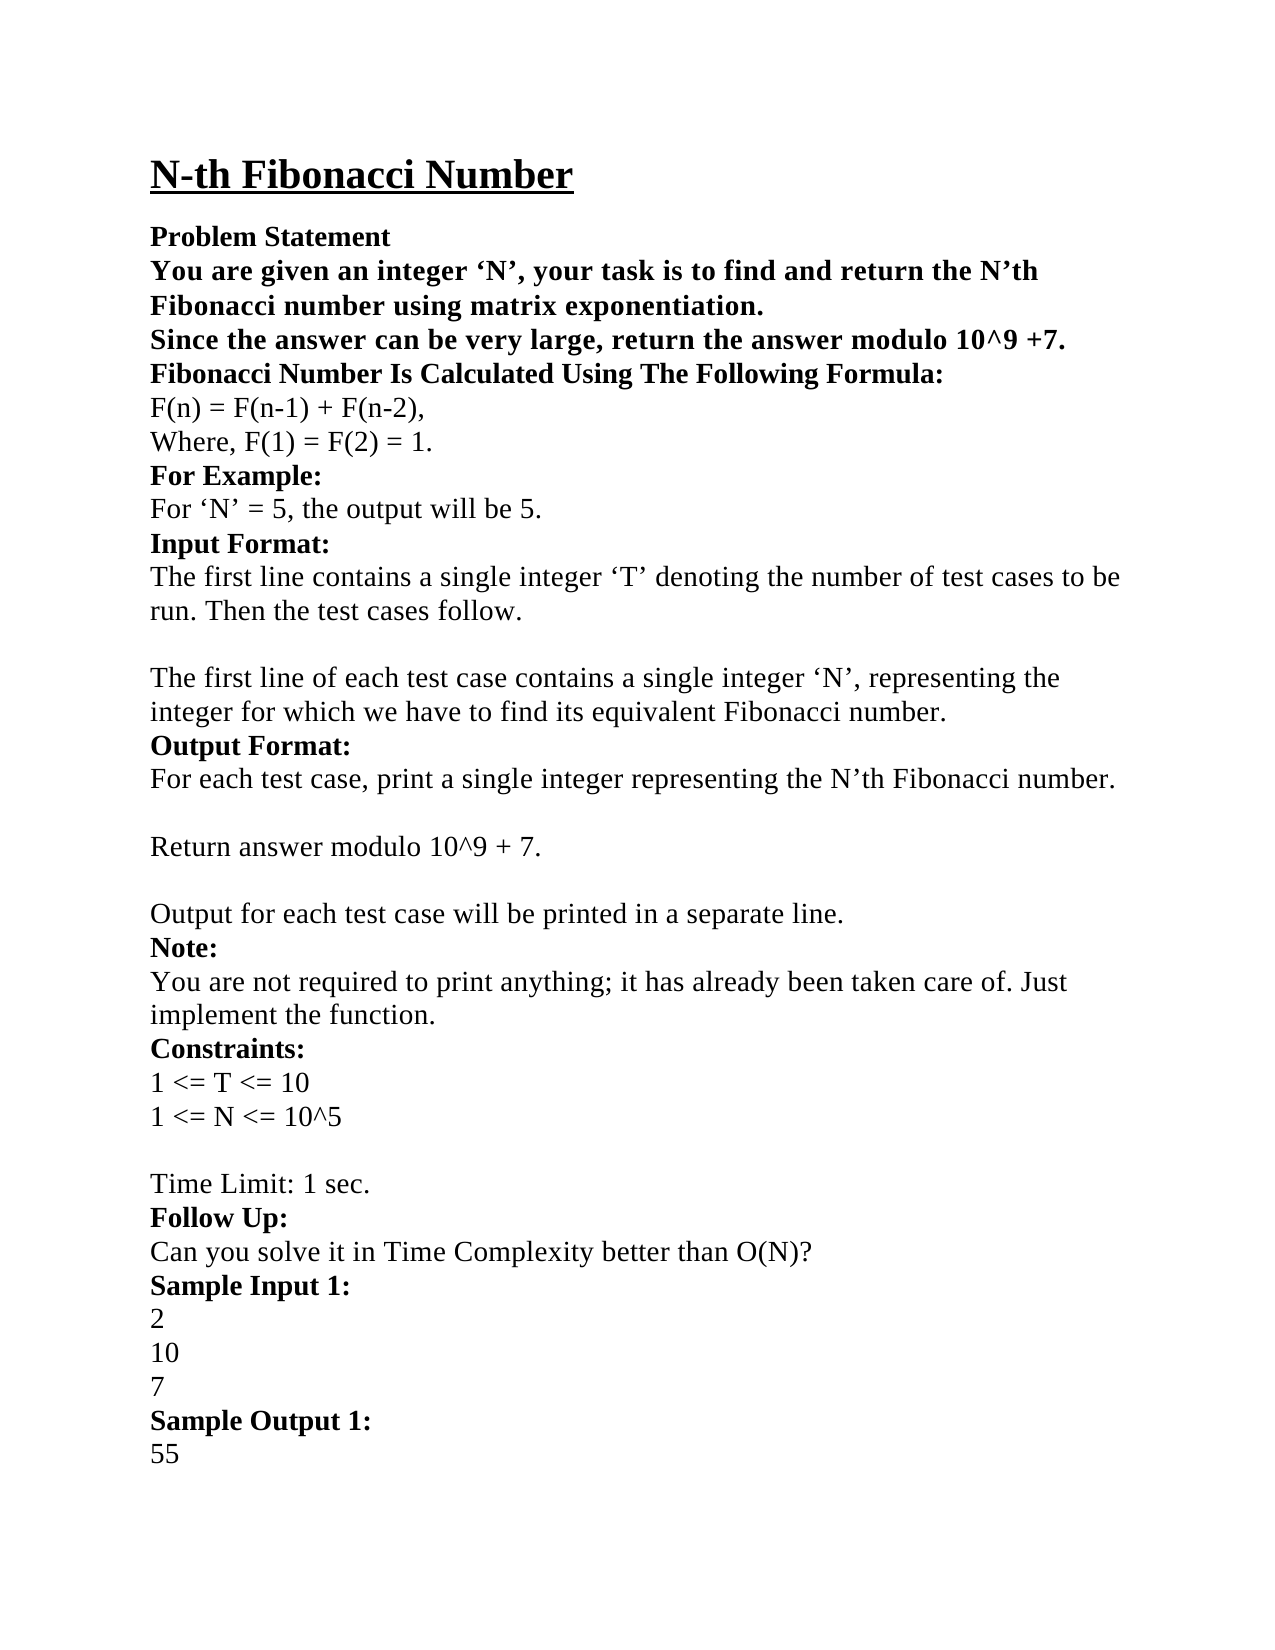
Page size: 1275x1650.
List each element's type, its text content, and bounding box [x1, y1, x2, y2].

text Output for each test case will be printed in a separate line. [150, 896, 1125, 929]
text Problem Statement [150, 218, 1125, 253]
text Output Format: [150, 727, 1125, 762]
text Where, F(1) = F(2) = 1. [150, 424, 1125, 457]
text 10 [150, 1335, 1125, 1369]
text The first line contains a single integer ‘T’ denoting the number of test cases to be run. Then the test cases follow. [150, 559, 1125, 627]
text You are given an integer ‘N’, your task is to find and return the N’th Fibonacci number using matrix exponentiation. [150, 253, 1125, 321]
text Fibonacci Number Is Calculated Using The Following Formula: [150, 356, 1125, 390]
text Time Limit: 1 sec. [150, 1166, 1125, 1199]
text F(n) = F(n-1) + F(n-2), [150, 390, 1125, 424]
text Sample Input 1: [150, 1267, 1125, 1302]
text 1 <= N <= 10^5 [150, 1099, 1125, 1132]
text For ‘N’ = 5, the output will be 5. [150, 492, 1125, 525]
text Input Format: [150, 525, 1125, 559]
text Constraints: [150, 1031, 1125, 1065]
text 55 [150, 1437, 1125, 1470]
text Since the answer can be very large, return the answer modulo 10^9 +7. [150, 321, 1125, 356]
text Sample Output 1: [150, 1402, 1125, 1437]
text N-th Fibonacci Number [150, 150, 1125, 198]
text 2 [150, 1302, 1125, 1335]
text 7 [150, 1369, 1125, 1402]
text You are not required to print anything; it has already been taken care of. Just implement the function. [150, 964, 1125, 1031]
text Follow Up: [150, 1199, 1125, 1234]
text Can you solve it in Time Complexity better than O(N)? [150, 1234, 1125, 1267]
text For Example: [150, 457, 1125, 492]
text 1 <= T <= 10 [150, 1065, 1125, 1099]
text The first line of each test case contains a single integer ‘N’, representing the integer for which we have to find its equivalent Fibonacci number. [150, 660, 1125, 727]
text Return answer modulo 10^9 + 7. [150, 829, 1125, 862]
text Note: [150, 929, 1125, 964]
text For each test case, print a single integer representing the N’th Fibonacci number. [150, 762, 1125, 795]
